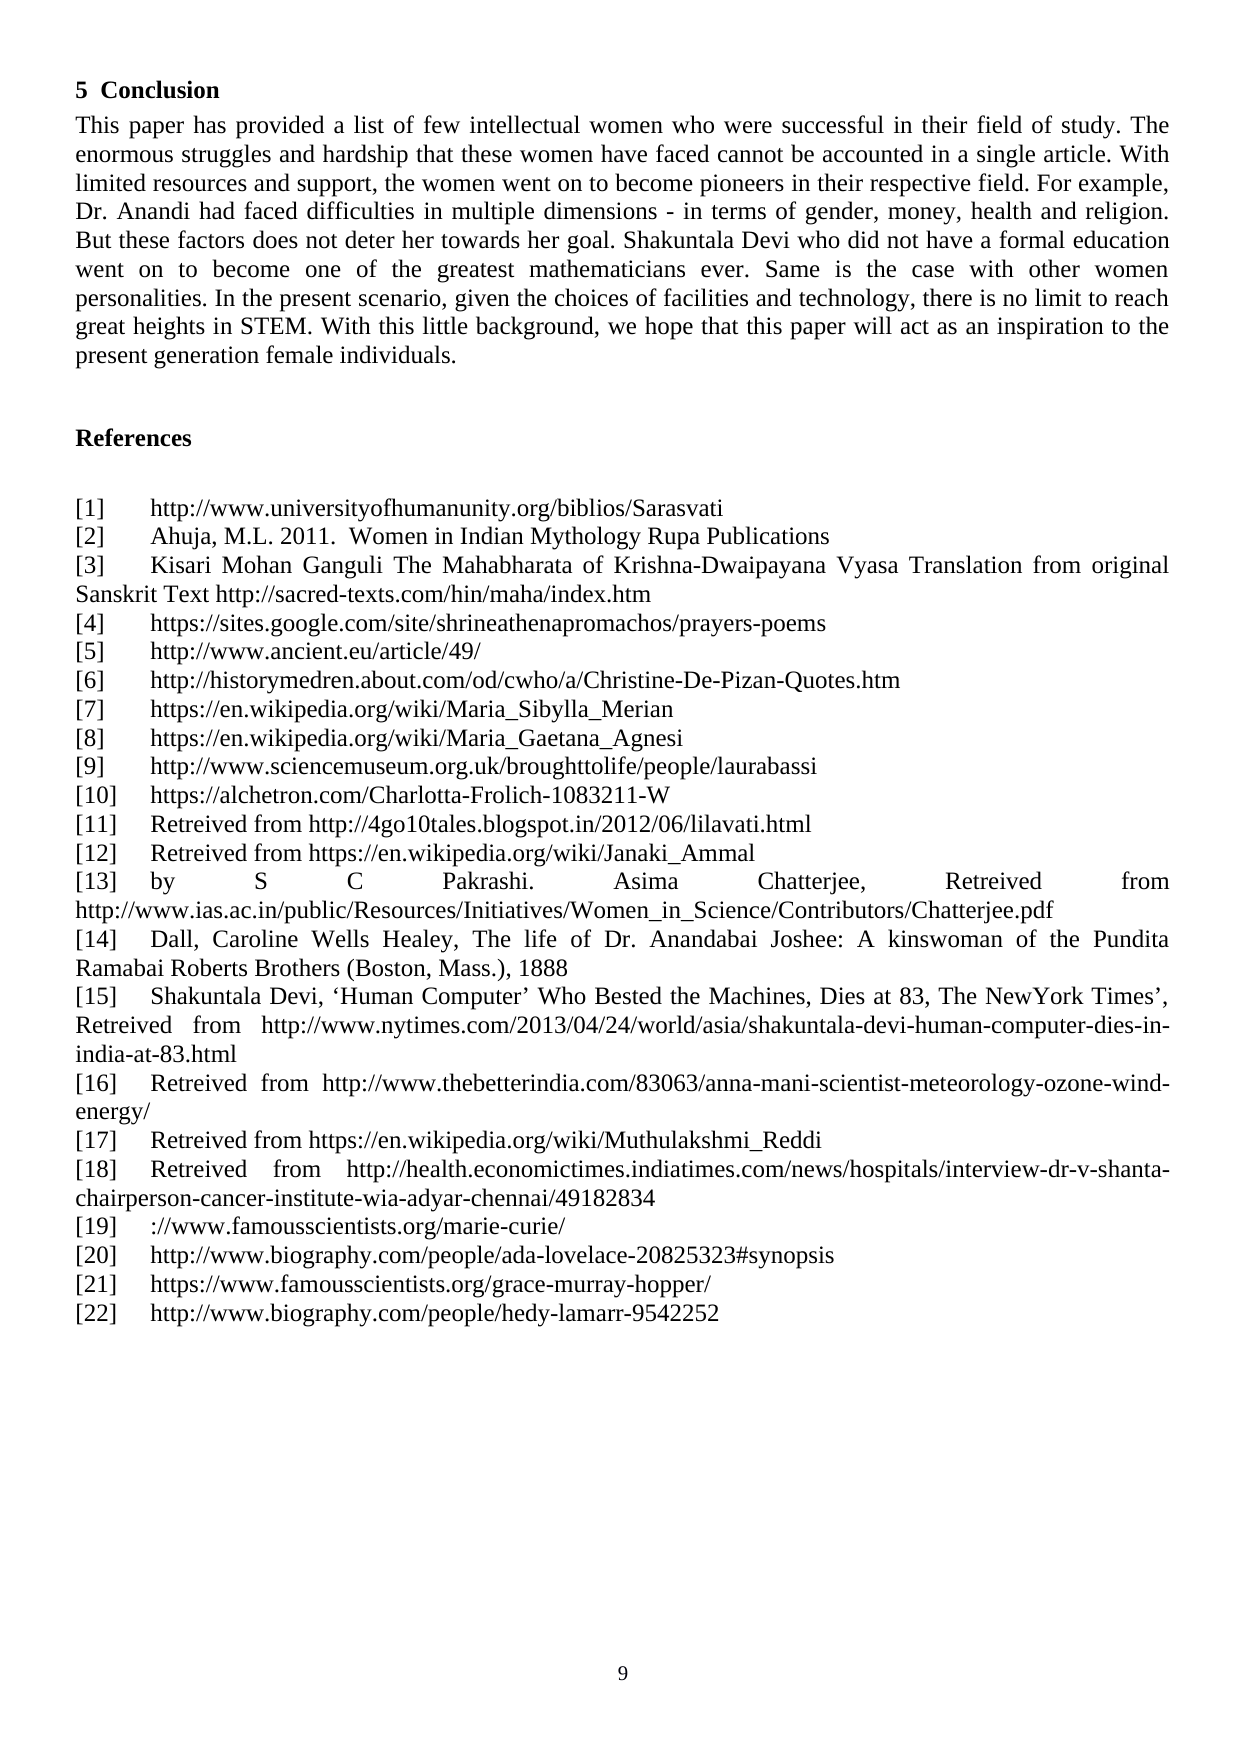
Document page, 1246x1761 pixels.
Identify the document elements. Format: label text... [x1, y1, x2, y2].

text [3] Kisari Mohan Ganguli The Mahabharata of Krishna-Dwaipayana Vyasa Translation from original Sanskrit Text http://sacred-texts.com/hin/maha/index.htm [75, 550, 1171, 608]
text [8] https://en.wikipedia.org/wiki/Maria_Gaetana_Agnesi [75, 723, 1171, 751]
text [11] Retreived from http://4go10tales.blogspot.in/2012/06/lilavati.html [75, 809, 1171, 838]
text [7] https://en.wikipedia.org/wiki/Maria_Sibylla_Merian [75, 694, 1171, 723]
text [14] Dall, Caroline Wells Healey, The life of Dr. Anandabai Joshee: A kinswoman of the Pundita Ramabai Roberts Brothers (Boston, Mass.), 1888 [75, 924, 1171, 981]
text [4] https://sites.google.com/site/shrineathenapromachos/prayers-poems [75, 608, 1171, 636]
text [12] Retreived from https://en.wikipedia.org/wiki/Janaki_Ammal [75, 838, 1171, 866]
text [1] http://www.universityofhumanunity.org/biblios/Sarasvati [75, 493, 1171, 521]
text [10] https://alchetron.com/Charlotta-Frolich-1083211-W [75, 780, 1171, 809]
text [2] Ahuja, M.L. 2011. Women in Indian Mythology Rupa Publications [75, 521, 1171, 550]
text [15] Shakuntala Devi, ‘Human Computer’ Who Bested the Machines, Dies at 83, The NewYork Times’, Retreived from http://www.nytimes.com/2013/04/24/world/asia/shakuntala-devi-human-computer-dies-in-india-at-83.html [75, 981, 1171, 1068]
text [21] https://www.famousscientists.org/grace-murray-hopper/ [75, 1269, 1171, 1298]
text [6] http://historymedren.about.com/od/cwho/a/Christine-De-Pizan-Quotes.htm [75, 665, 1171, 694]
text This paper has provided a list of few intellectual women who were successful in their field of study. The enormous struggles and hardship that these women have faced cannot be accounted in a single article. With limited resources and support, the women went on to become pioneers in their respective field. For example, Dr. Anandi had faced difficulties in multiple dimensions - in terms of gender, money, health and religion. But these factors does not deter her towards her goal. Shakuntala Devi who did not have a formal education went on to become one of the greatest mathematicians ever. Same is the case with other women personalities. In the present scenario, given the choices of facilities and technology, there is no limit to reach great heights in STEM. With this little background, we hope that this paper will act as an inspiration to the present generation female individuals. [75, 110, 1171, 369]
text [19] ://www.famousscientists.org/marie-curie/ [75, 1211, 1171, 1240]
text [17] Retreived from https://en.wikipedia.org/wiki/Muthulakshmi_Reddi [75, 1125, 1171, 1154]
text [16] Retreived from http://www.thebetterindia.com/83063/anna-mani-scientist-meteorology-ozone-wind-energy/ [75, 1068, 1171, 1125]
subtitle References [75, 423, 1171, 451]
text [13] by S C Pakrashi. Asima Chatterjee, Retreived from http://www.ias.ac.in/public/Resources/Initiatives/Women_in_Science/Contributors/Chatterjee.pdf [75, 866, 1171, 924]
text [9] http://www.sciencemuseum.org.uk/broughttolife/people/laurabassi [75, 751, 1171, 780]
subtitle 5 Conclusion [75, 75, 1171, 104]
text [18] Retreived from http://health.economictimes.indiatimes.com/news/hospitals/interview-dr-v-shanta-chairperson-cancer-institute-wia-adyar-chennai/49182834 [75, 1154, 1171, 1211]
text [20] http://www.biography.com/people/ada-lovelace-20825323#synopsis [75, 1240, 1171, 1269]
text [5] http://www.ancient.eu/article/49/ [75, 636, 1171, 665]
text [22] http://www.biography.com/people/hedy-lamarr-9542252 [75, 1298, 1171, 1326]
